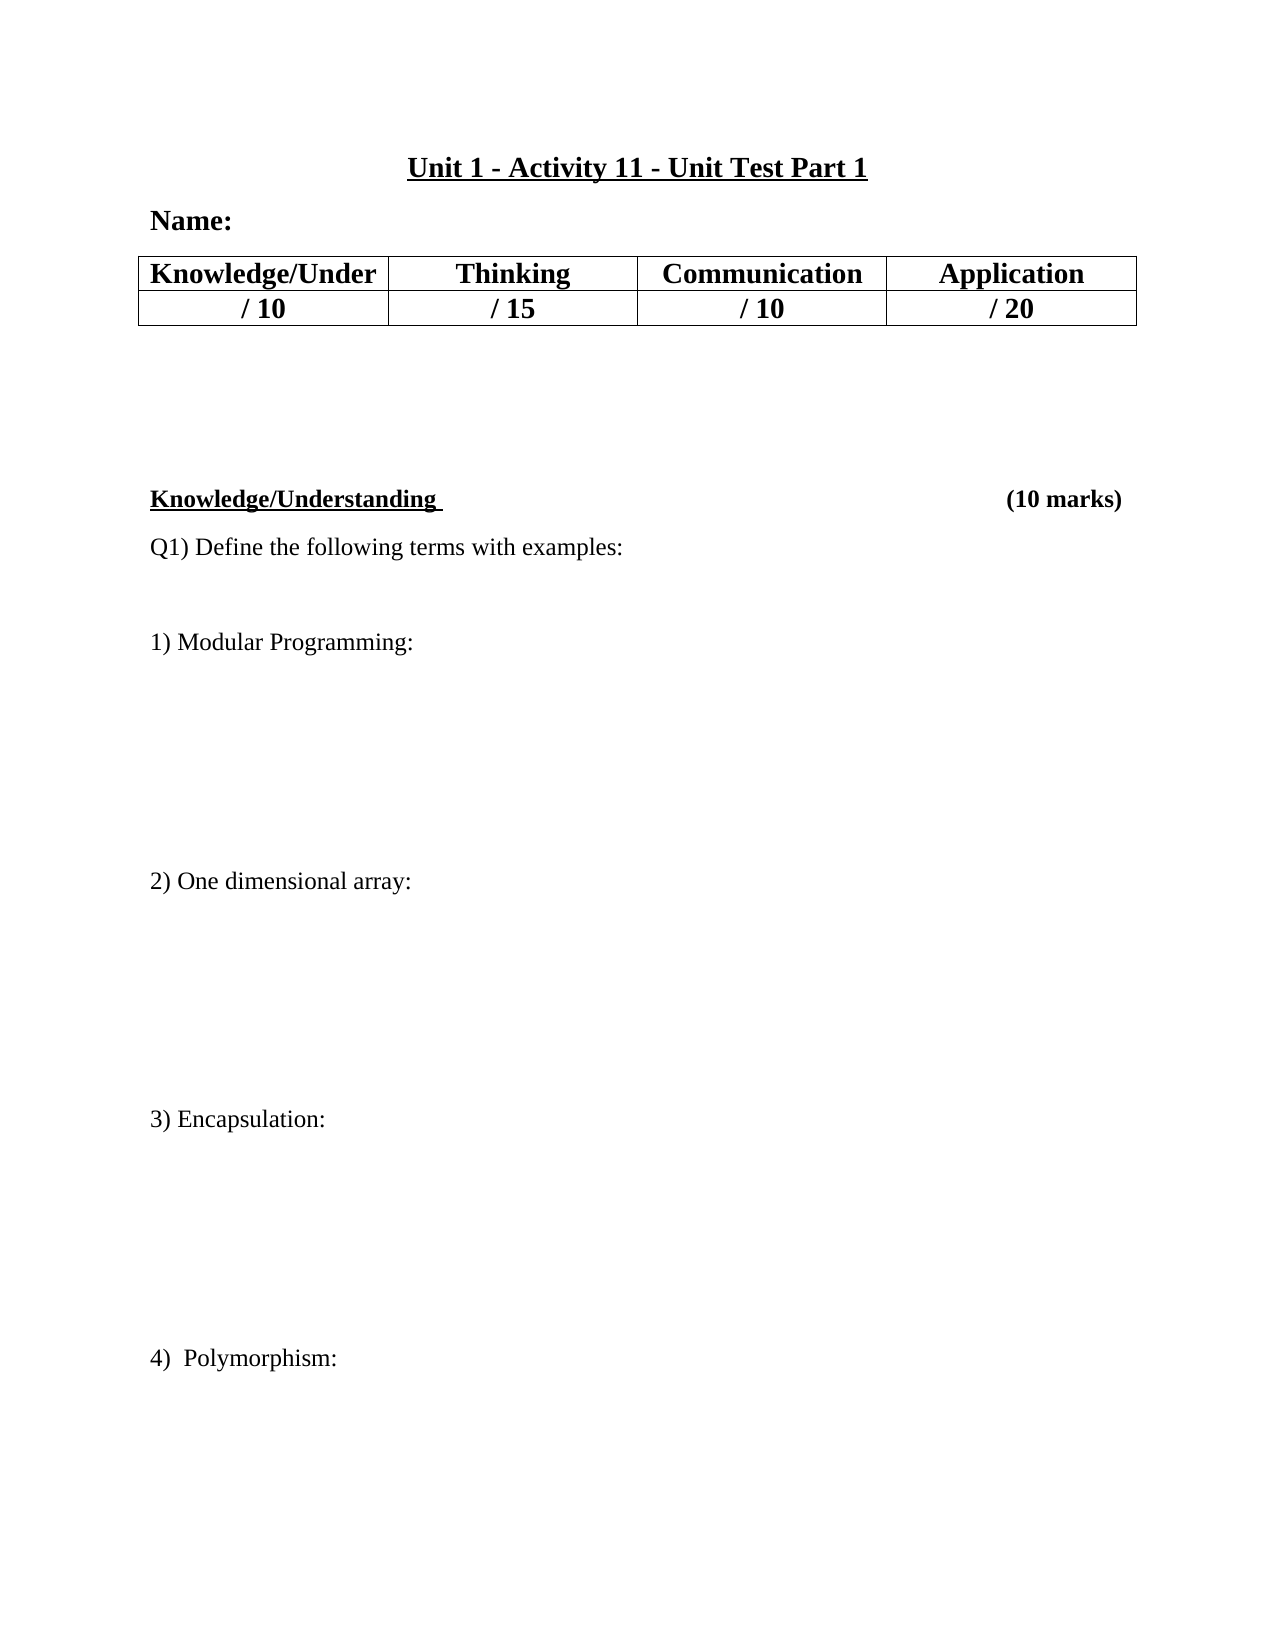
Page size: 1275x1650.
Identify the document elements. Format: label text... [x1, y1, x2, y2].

text Name: [150, 203, 1125, 236]
table_header Communication [638, 257, 886, 290]
text 2) One dimensional array: [150, 866, 1125, 895]
table_cell / 15 [389, 291, 637, 325]
text Knowledge/Understanding (10 marks) [150, 484, 1125, 513]
text Unit 1 - Activity 11 - Unit Test Part 1 [150, 150, 1125, 183]
text 1) Modular Programming: [150, 627, 1125, 656]
table_cell / 20 [887, 291, 1136, 325]
text Q1) Define the following terms with examples: [150, 532, 1125, 561]
table_header Knowledge/Under [139, 257, 388, 290]
table_header Thinking [389, 257, 637, 290]
table_cell / 10 [139, 291, 388, 325]
table_cell / 10 [638, 291, 886, 325]
text 3) Encapsulation: [150, 1104, 1125, 1133]
table_header Application [887, 257, 1136, 290]
text 4) Polymorphism: [150, 1343, 1125, 1372]
